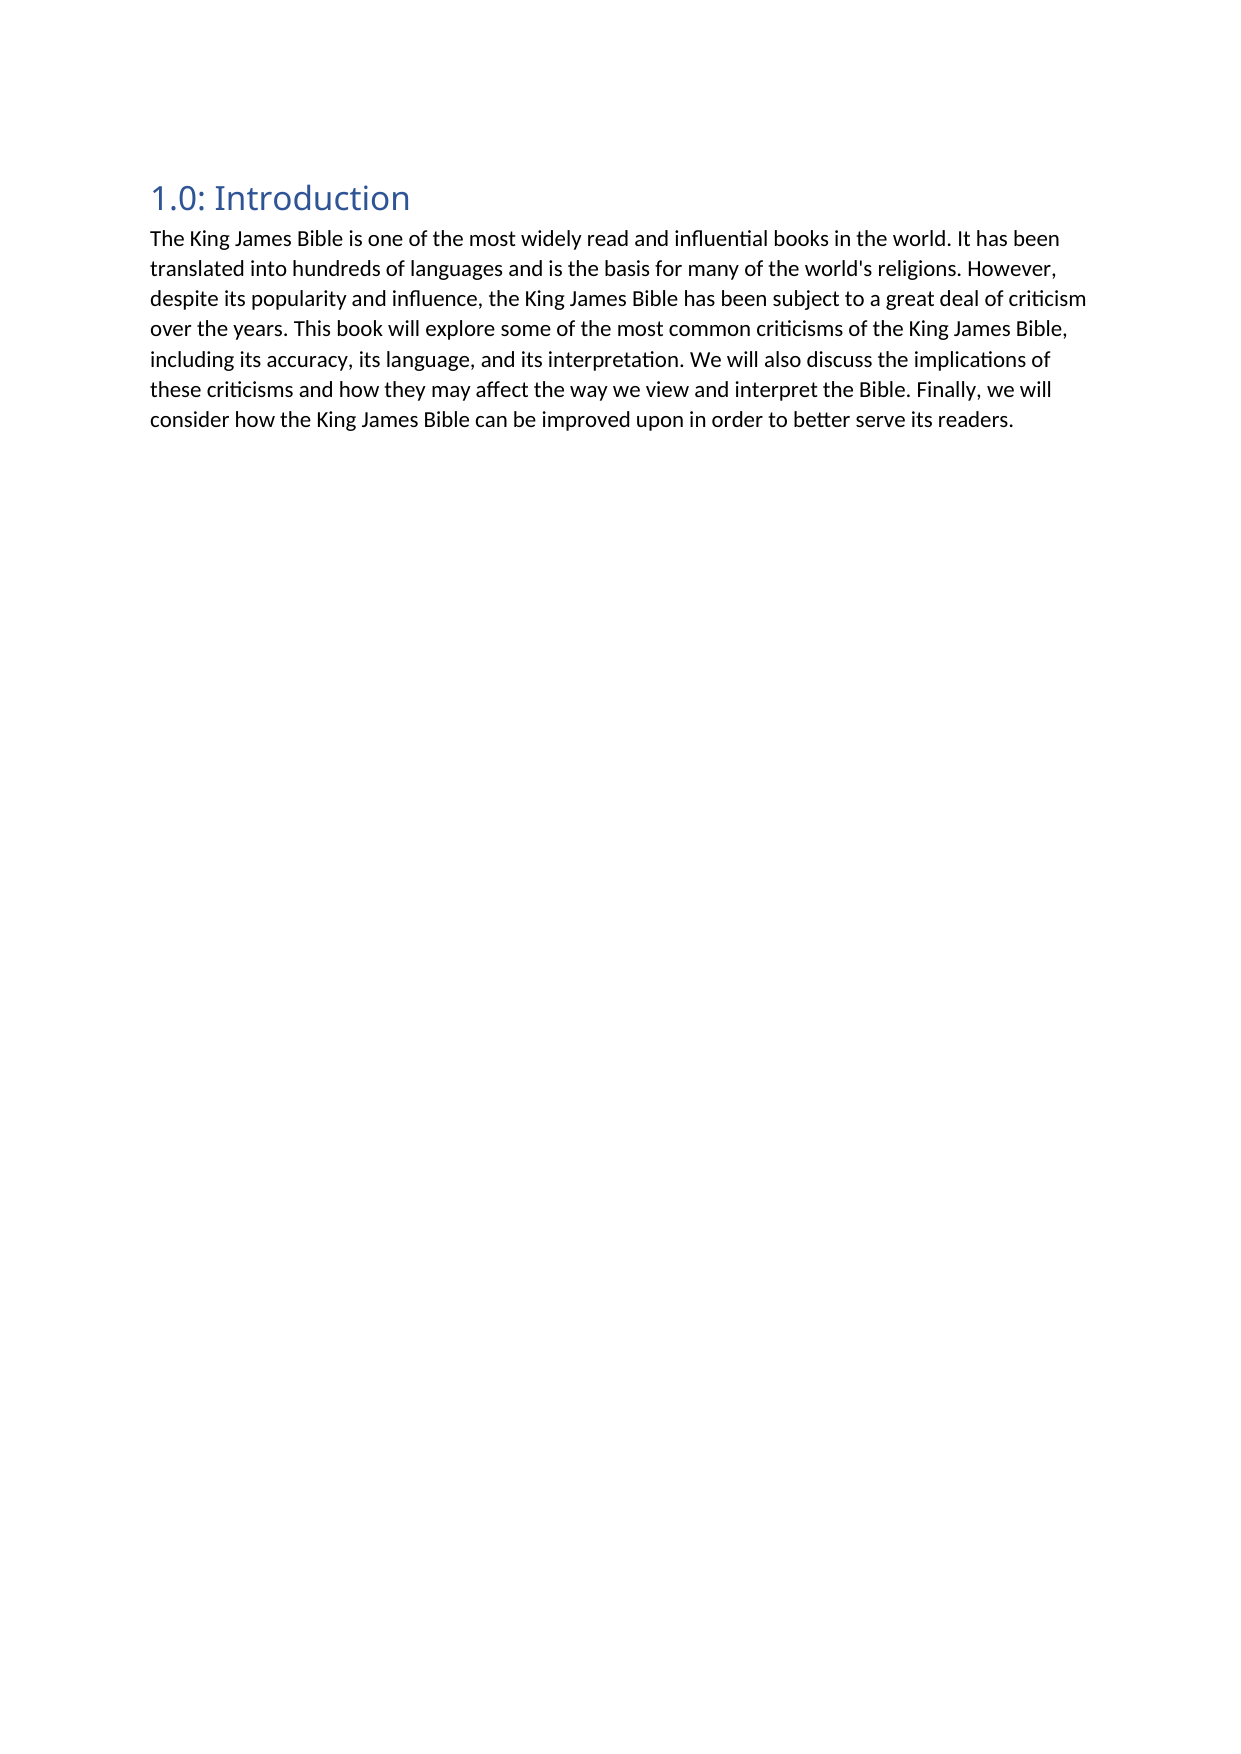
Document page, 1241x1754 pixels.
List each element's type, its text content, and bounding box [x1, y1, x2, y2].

text The King James Bible is one of the most widely read and influential books in the world. It has been translated into hundreds of languages and is the basis for many of the world's religions. However, despite its popularity and influence, the King James Bible has been subject to a great deal of criticism over the years. This book will explore some of the most common criticisms of the King James Bible, including its accuracy, its language, and its interpretation. We will also discuss the implications of these criticisms and how they may affect the way we view and interpret the Bible. Finally, we will consider how the King James Bible can be improved upon in order to better serve its readers. [150, 224, 1090, 494]
subtitle 1.0: Introduction [150, 175, 1090, 220]
